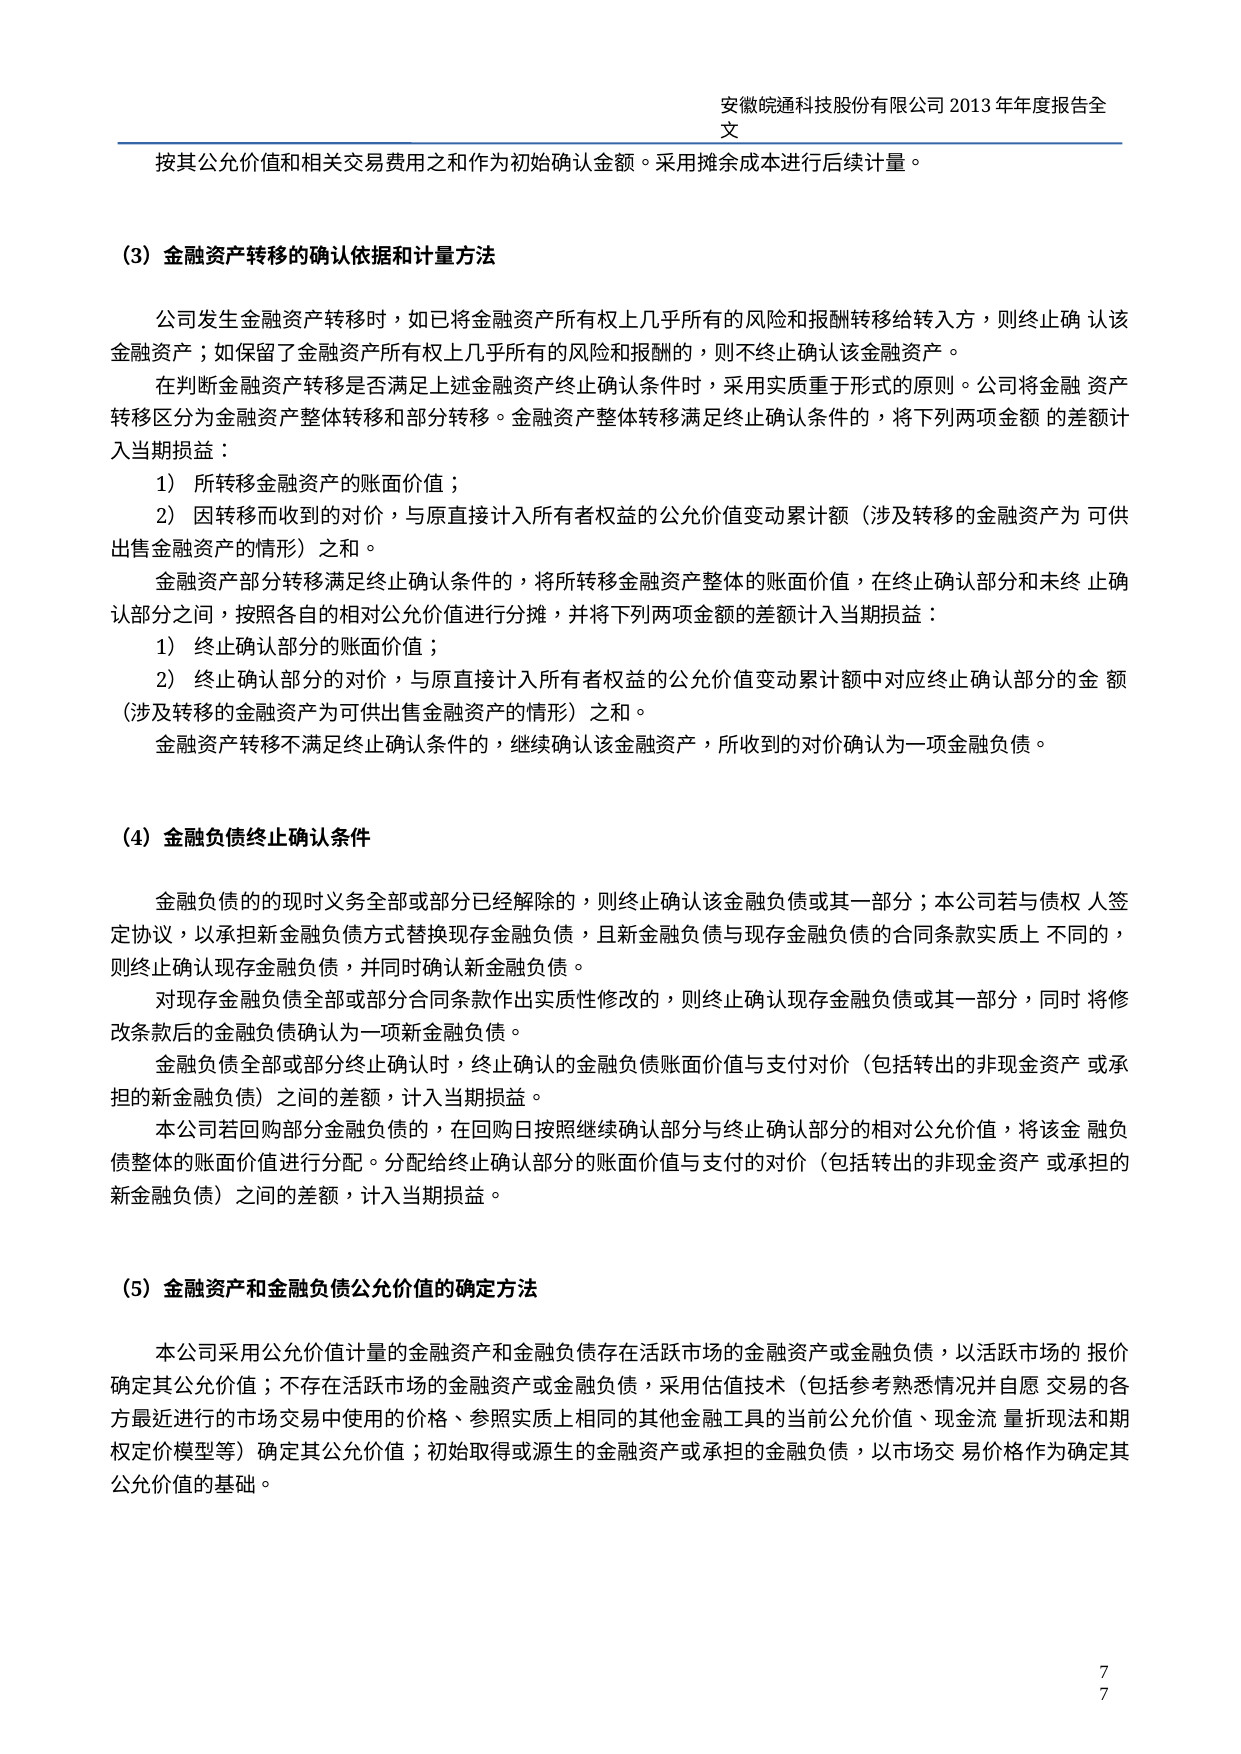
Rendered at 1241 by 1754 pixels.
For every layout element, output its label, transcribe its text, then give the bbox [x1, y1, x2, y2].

text 按其公允价值和相关交易费用之和作为初始确认金额。采用摊余成本进行后续计量。 [110, 144, 1131, 177]
text 对现存金融负债全部或部分合同条款作出实质性修改的，则终止确认现存金融负债或其一部分，同时 将修改条款后的金融负债确认为一项新金融负债。 [110, 981, 1131, 1047]
text 2） 因转移而收到的对价，与原直接计入所有者权益的公允价值变动累计额（涉及转移的金融资产为 可供出售金融资产的情形）之和。 [110, 498, 1131, 563]
text 金融负债的的现时义务全部或部分已经解除的，则终止确认该金融负债或其一部分；本公司若与债权 人签定协议，以承担新金融负债方式替换现存金融负债，且新金融负债与现存金融负债的合同条款实质上 不同的，则终止确认现存金融负债，并同时确认新金融负债。 [110, 884, 1131, 981]
text 金融资产转移不满足终止确认条件的，继续确认该金融资产，所收到的对价确认为一项金融负债。 [110, 727, 1131, 759]
text （4）金融负债终止确认条件 [110, 820, 1131, 852]
text 在判断金融资产转移是否满足上述金融资产终止确认条件时，采用实质重于形式的原则。公司将金融 资产转移区分为金融资产整体转移和部分转移。金融资产整体转移满足终止确认条件的，将下列两项金额 的差额计入当期损益： [110, 367, 1131, 465]
text （3）金融资产转移的确认依据和计量方法 [110, 237, 1131, 270]
text （5）金融资产和金融负债公允价值的确定方法 [110, 1270, 1131, 1303]
text 公司发生金融资产转移时，如已将金融资产所有权上几乎所有的风险和报酬转移给转入方，则终止确 认该金融资产；如保留了金融资产所有权上几乎所有的风险和报酬的，则不终止确认该金融资产。 [110, 301, 1131, 367]
text 金融负债全部或部分终止确认时，终止确认的金融负债账面价值与支付对价（包括转出的非现金资产 或承担的新金融负债）之间的差额，计入当期损益。 [110, 1047, 1131, 1112]
text 本公司采用公允价值计量的金融资产和金融负债存在活跃市场的金融资产或金融负债，以活跃市场的 报价确定其公允价值；不存在活跃市场的金融资产或金融负债，采用估值技术（包括参考熟悉情况并自愿 交易的各方最近进行的市场交易中使用的价格、参照实质上相同的其他金融工具的当前公允价值、现金流 量折现法和期权定价模型等）确定其公允价值；初始取得或源生的金融资产或承担的金融负债，以市场交 易价格作为确定其公允价值的基础。 [110, 1334, 1131, 1499]
text 1） 所转移金融资产的账面价值； [110, 465, 1131, 498]
text 2） 终止确认部分的对价，与原直接计入所有者权益的公允价值变动累计额中对应终止确认部分的金 额（涉及转移的金融资产为可供出售金融资产的情形）之和。 [110, 661, 1131, 727]
text 本公司若回购部分金融负债的，在回购日按照继续确认部分与终止确认部分的相对公允价值，将该金 融负债整体的账面价值进行分配。分配给终止确认部分的账面价值与支付的对价（包括转出的非现金资产 或承担的新金融负债）之间的差额，计入当期损益。 [110, 1112, 1131, 1210]
text 1） 终止确认部分的账面价值； [110, 628, 1131, 661]
text 金融资产部分转移满足终止确认条件的，将所转移金融资产整体的账面价值，在终止确认部分和未终 止确认部分之间，按照各自的相对公允价值进行分摊，并将下列两项金额的差额计入当期损益： [110, 563, 1131, 628]
